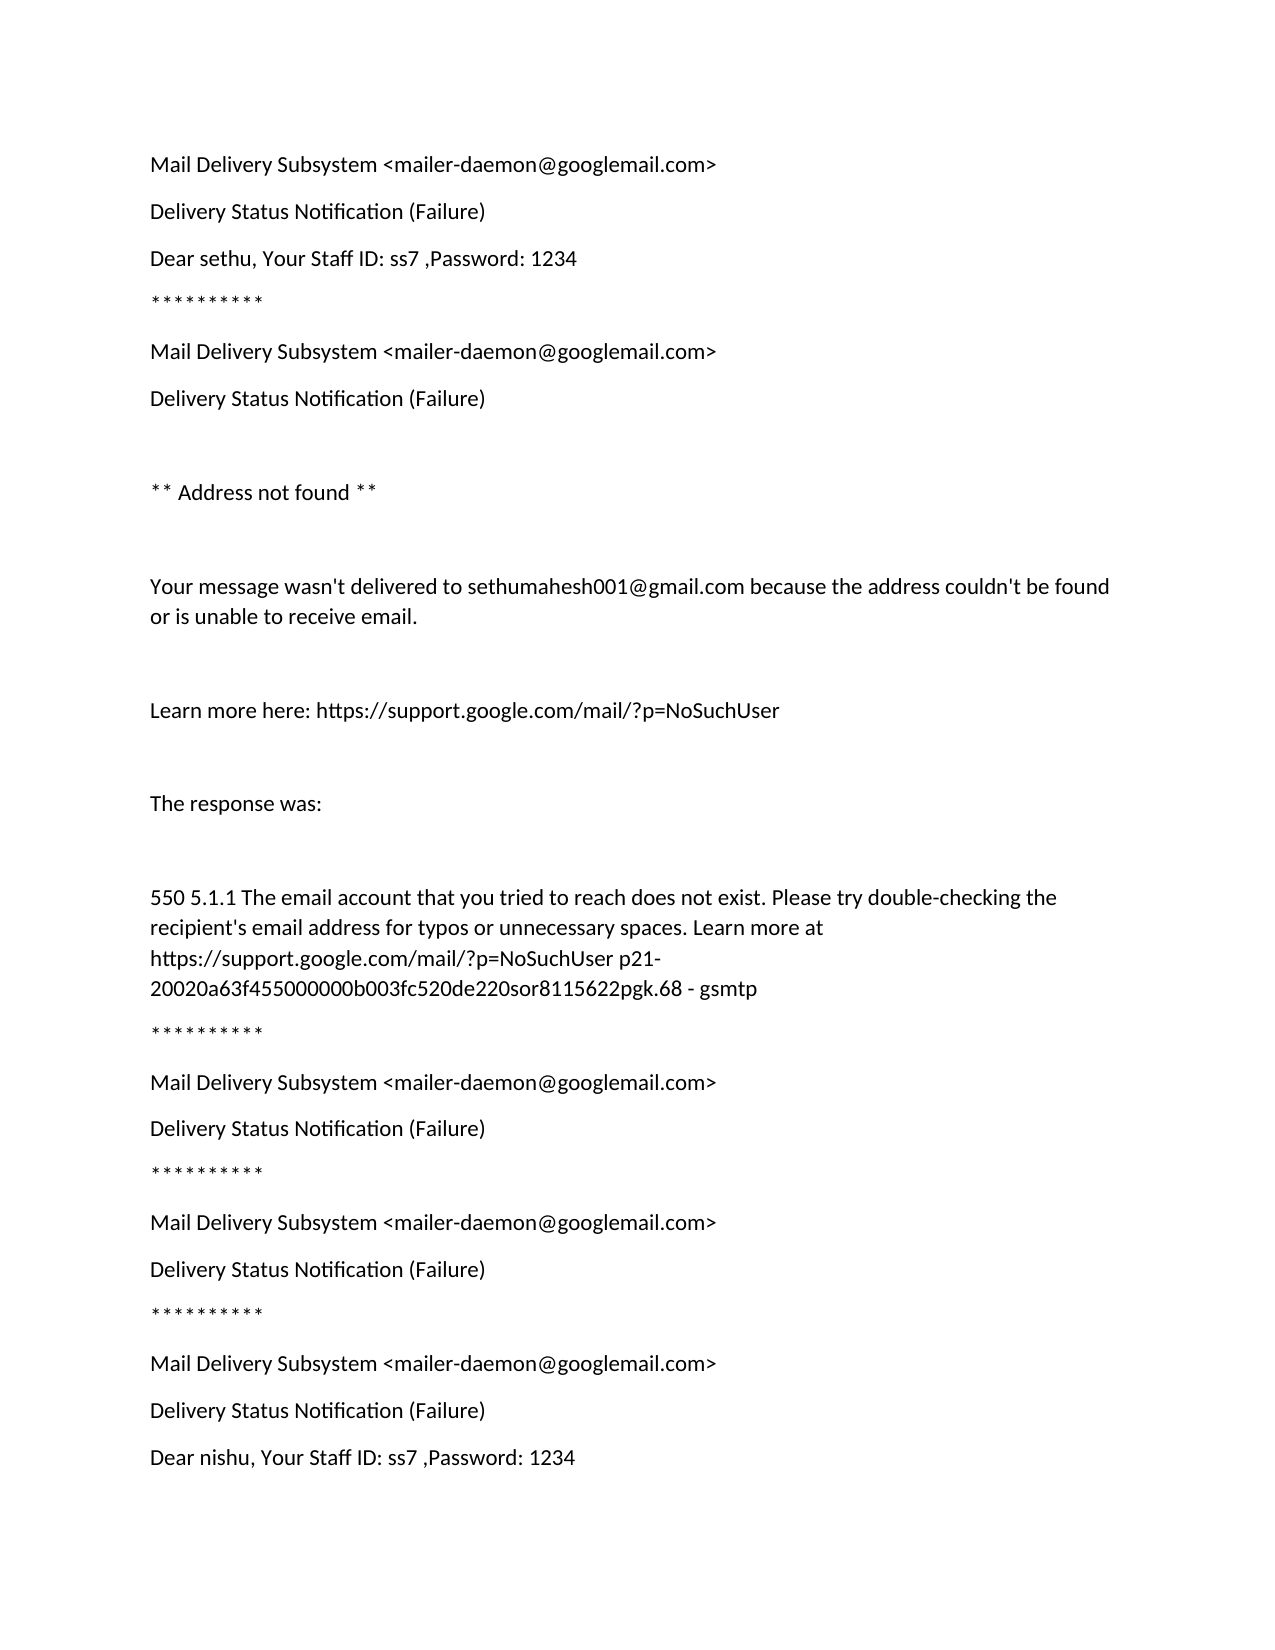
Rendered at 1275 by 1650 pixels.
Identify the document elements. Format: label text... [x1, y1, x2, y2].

text ********** [150, 1161, 1125, 1189]
text Delivery Status Notification (Failure) [150, 1114, 1125, 1143]
text The response was: [150, 789, 1125, 818]
text Learn more here: https://support.google.com/mail/?p=NoSuchUser [150, 696, 1125, 724]
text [150, 337, 1125, 366]
text Your message wasn't delivered to sethumahesh001@gmail.com because the address couldn't be found or is unable to receive email. [150, 572, 1125, 630]
text Delivery Status Notification (Failure) [150, 1255, 1125, 1283]
text ********** [150, 1302, 1125, 1330]
text Dear nishu, Your Staff ID: ss7 ,Password: 1234 [150, 1443, 1125, 1471]
text Delivery Status Notification (Failure) [150, 1396, 1125, 1424]
text Dear sethu, Your Staff ID: ss7 ,Password: 1234 [150, 244, 1125, 272]
text Delivery Status Notification (Failure) [150, 197, 1125, 225]
text Delivery Status Notification (Failure) [150, 384, 1125, 412]
text 550 5.1.1 The email account that you tried to reach does not exist. Please try double-checking the recipient's email address for typos or unnecessary spaces. Learn more at https://support.google.com/mail/?p=NoSuchUser p21-20020a63f455000000b003fc520de220sor8115622pgk.68 - gsmtp [150, 883, 1125, 1002]
text ********** [150, 291, 1125, 319]
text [150, 1349, 1125, 1377]
text Mail Delivery Subsystem <mailer-daemon@googlemail.com> [150, 1068, 1125, 1096]
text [150, 150, 1125, 178]
text Mail Delivery Subsystem <mailer-daemon@googlemail.com> [150, 1208, 1125, 1236]
text ** Address not found ** [150, 478, 1125, 506]
text ********** [150, 1021, 1125, 1049]
